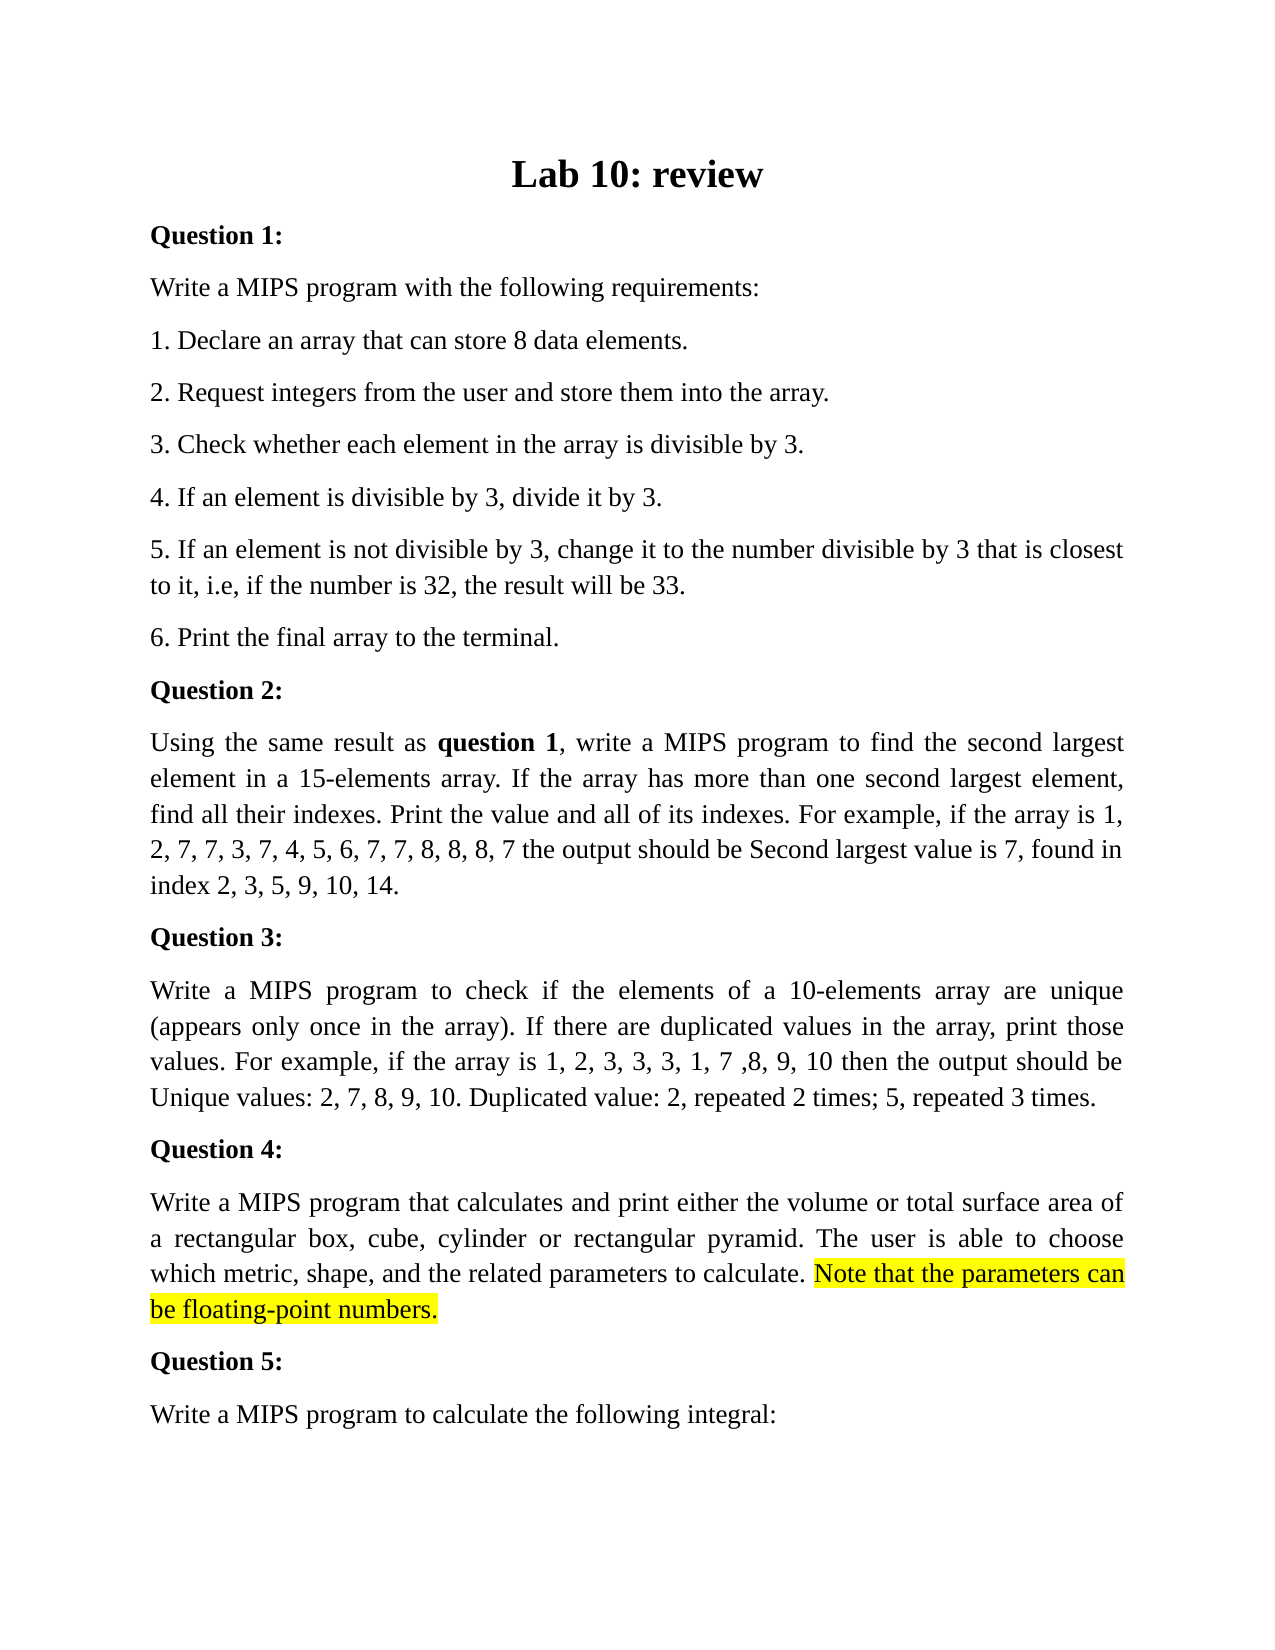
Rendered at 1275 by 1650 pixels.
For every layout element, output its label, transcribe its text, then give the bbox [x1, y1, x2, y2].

text Lab 10: review [150, 150, 1125, 196]
text Write a MIPS program to calculate the following integral: [150, 1398, 1125, 1429]
text 2. Request integers from the user and store them into the array. [150, 376, 1125, 407]
text Question 1: [150, 219, 1125, 250]
text Write a MIPS program with the following requirements: [150, 271, 1125, 302]
text 3. Check whether each element in the array is divisible by 3. [150, 428, 1125, 460]
text 1. Declare an array that can store 8 data elements. [150, 324, 1125, 355]
text Question 2: [150, 674, 1125, 705]
text Write a MIPS program to check if the elements of a 10-elements array are unique (appears only once in the array). If there are duplicated values in the array, print those values. For example, if the array is 1, 2, 3, 3, 3, 1, 7 ,8, 9, 10 then the output should be Unique values: 2, 7, 8, 9, 10. Duplicated value: 2, repeated 2 times; 5, repeated 3 times. [150, 974, 1125, 1112]
text 6. Print the final array to the terminal. [150, 621, 1125, 653]
text Question 4: [150, 1133, 1125, 1165]
text Question 3: [150, 922, 1125, 953]
text Using the same result as question 1, write a MIPS program to find the second largest element in a 15-elements array. If the array has more than one second largest element, find all their indexes. Print the value and all of its indexes. For example, if the array is 1, 2, 7, 7, 3, 7, 4, 5, 6, 7, 7, 8, 8, 8, 7 the output should be Second largest value is 7, found in index 2, 3, 5, 9, 10, 14. [150, 726, 1125, 900]
text Write a MIPS program that calculates and print either the volume or total surface area of a rectangular box, cube, cylinder or rectangular pyramid. The user is able to choose which metric, shape, and the related parameters to calculate. Note that the parameters can be floating-point numbers. [150, 1186, 1125, 1324]
text 5. If an element is not divisible by 3, change it to the number divisible by 3 that is closest to it, i.e, if the number is 32, the result will be 33. [150, 533, 1125, 600]
text Question 5: [150, 1346, 1125, 1377]
text 4. If an element is divisible by 3, divide it by 3. [150, 481, 1125, 512]
